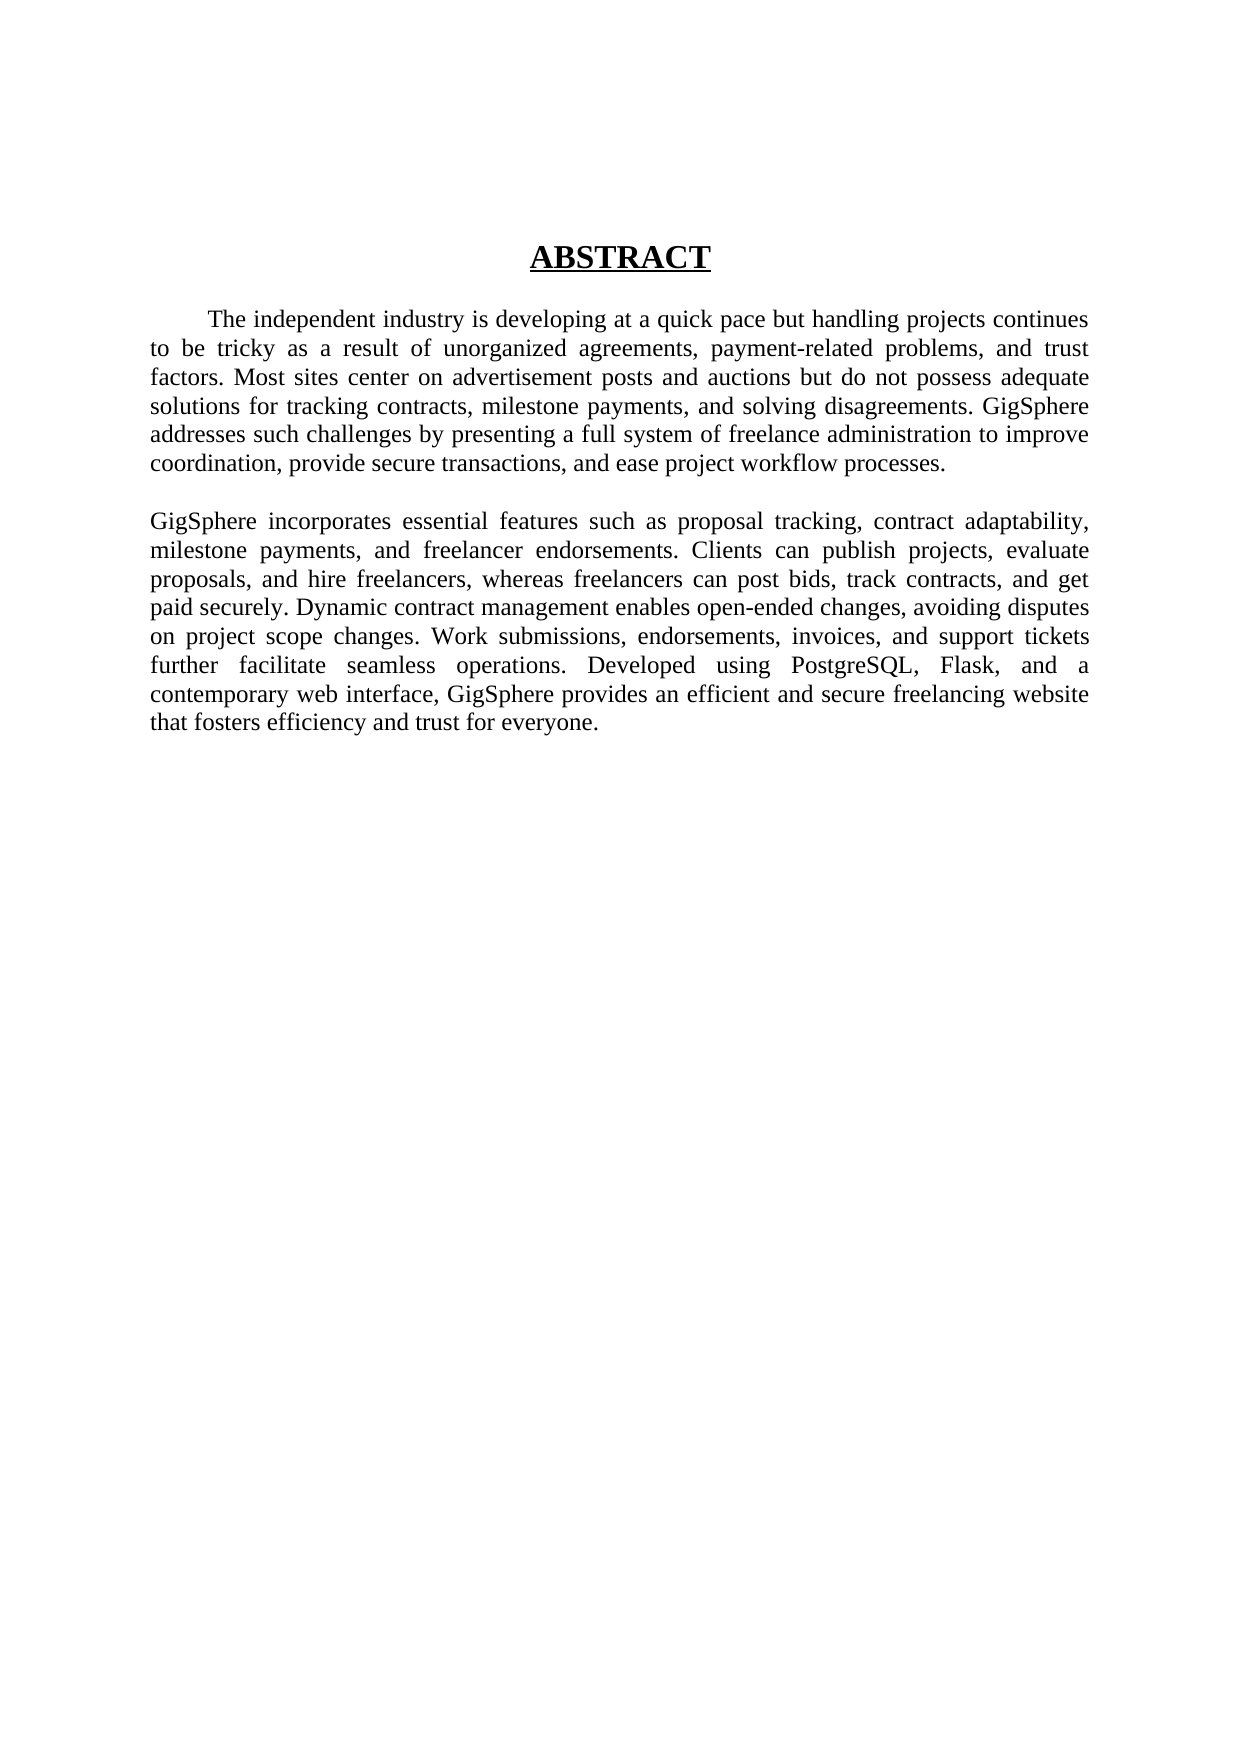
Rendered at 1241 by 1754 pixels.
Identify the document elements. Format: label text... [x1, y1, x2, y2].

text GigSphere incorporates essential features such as proposal tracking, contract adaptability, milestone payments, and freelancer endorsements. Clients can publish projects, evaluate proposals, and hire freelancers, whereas freelancers can post bids, track contracts, and get paid securely. Dynamic contract management enables open-ended changes, avoiding disputes on project scope changes. Work submissions, endorsements, invoices, and support tickets further facilitate seamless operations. Developed using PostgreSQL, Flask, and a contemporary web interface, GigSphere provides an efficient and secure freelancing website that fosters efficiency and trust for everyone. [150, 506, 1090, 736]
text The independent industry is developing at a quick pace but handling projects continues to be tricky as a result of unorganized agreements, payment-related problems, and trust factors. Most sites center on advertisement posts and auctions but do not possess adequate solutions for tracking contracts, milestone payments, and solving disagreements. GigSphere addresses such challenges by presenting a full system of freelance administration to improve coordination, provide secure transactions, and ease project workflow processes. [150, 304, 1090, 477]
text ABSTRACT [150, 237, 1090, 275]
